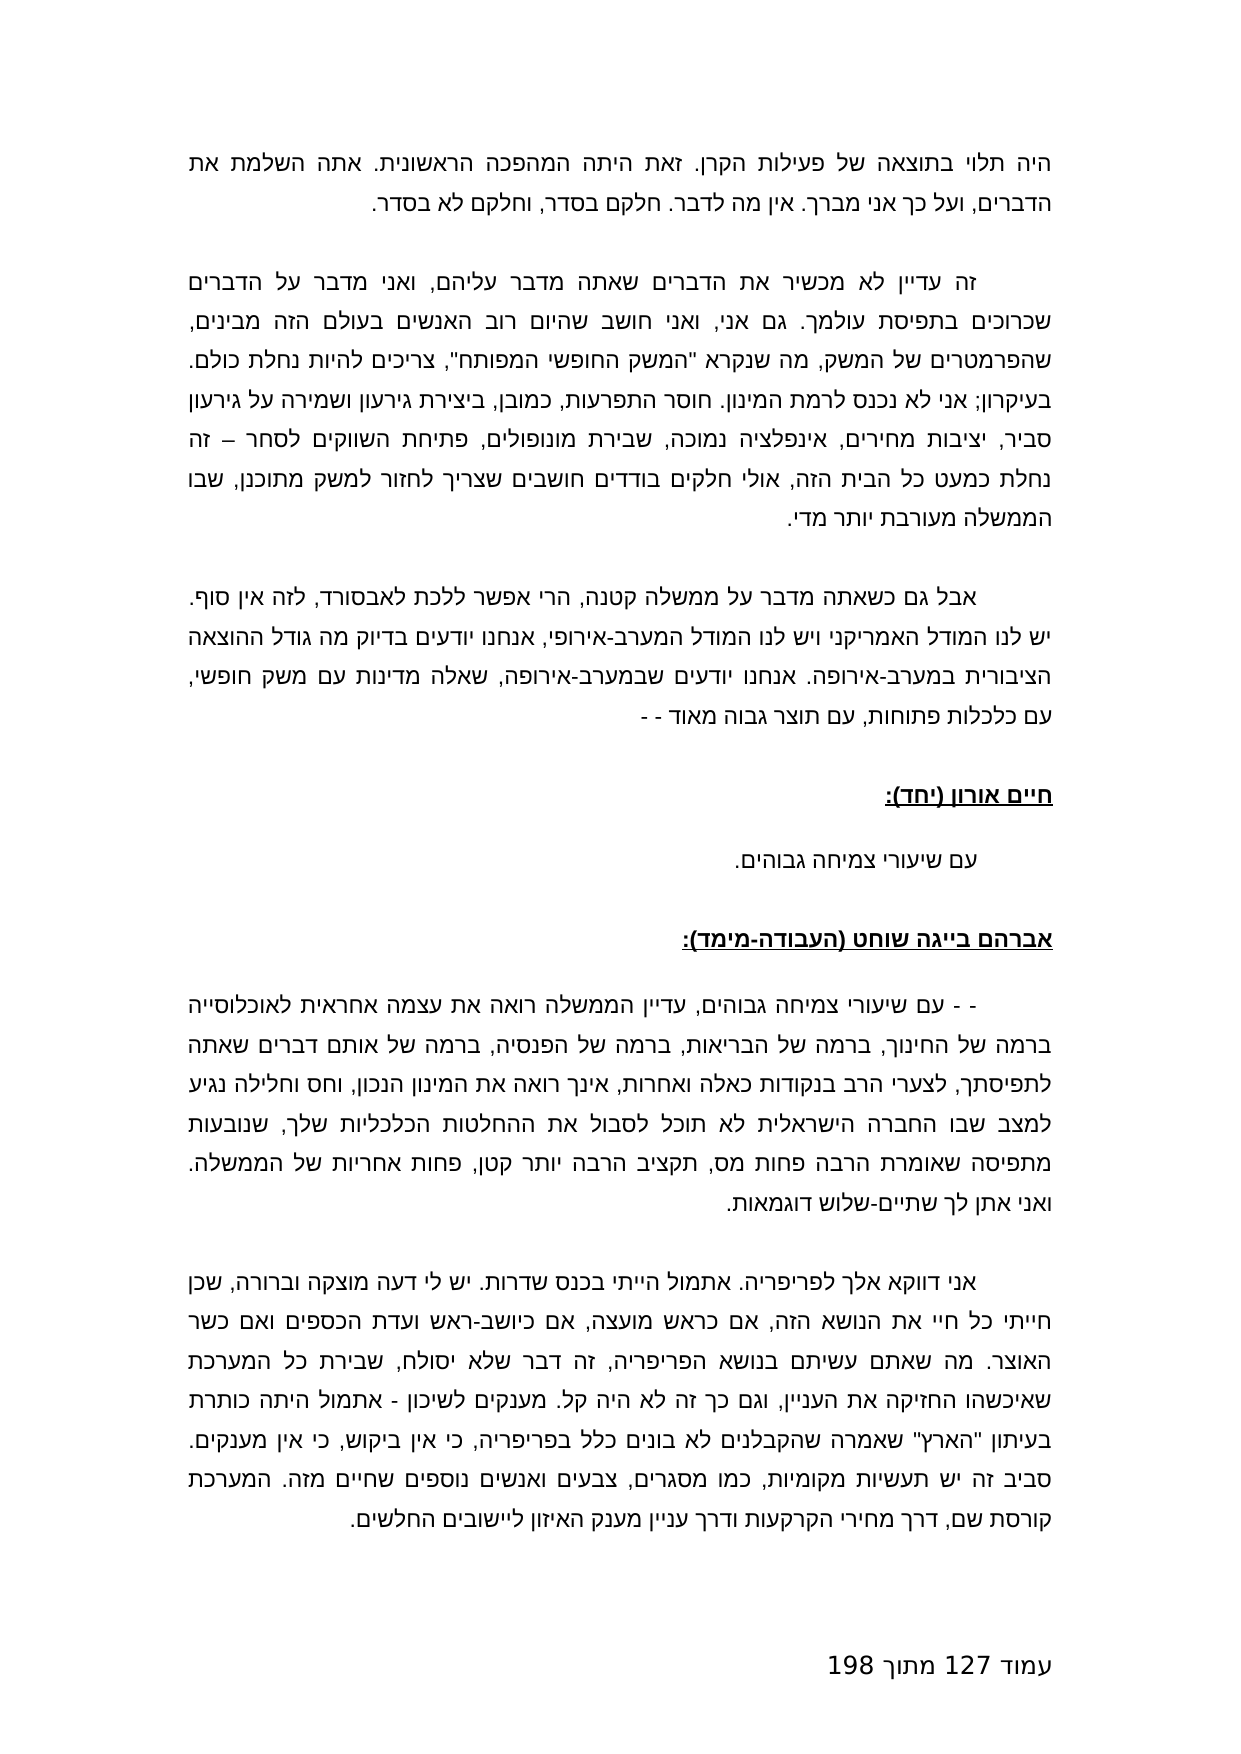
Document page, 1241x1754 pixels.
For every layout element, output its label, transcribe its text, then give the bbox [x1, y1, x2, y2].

text אברהם בייגה שוחט (העבודה-מימד): [187, 926, 1053, 953]
text זה עדיין לא מכשיר את הדברים שאתה מדבר עליהם, ואני מדבר על הדברים שכרוכים בתפיסת עולמך. גם אני, ואני חושב שהיום רוב האנשים בעולם הזה מבינים, שהפרמטרים של המשק, מה שנקרא "המשק החופשי המפותח", צריכים להיות נחלת כולם. בעיקרון; אני לא נכנס לרמת המינון. חוסר התפרעות, כמובן, ביצירת גירעון ושמירה על גירעון סביר, יציבות מחירים, אינפלציה נמוכה, שבירת מונופולים, פתיחת השווקים לסחר – זה נחלת כמעט כל הבית הזה, אולי חלקים בודדים חושבים שצריך לחזור למשק מתוכנן, שבו הממשלה מעורבת יותר מדי. [187, 268, 1053, 532]
text עם שיעורי צמיחה גבוהים. [187, 847, 1053, 874]
text - - עם שיעורי צמיחה גבוהים, עדיין הממשלה רואה את עצמה אחראית לאוכלוסייה ברמה של החינוך, ברמה של הבריאות, ברמה של הפנסיה, ברמה של אותם דברים שאתה לתפיסתך, לצערי הרב בנקודות כאלה ואחרות, אינך רואה את המינון הנכון, וחס וחלילה נגיע למצב שבו החברה הישראלית לא תוכל לסבול את ההחלטות הכלכליות שלך, שנובעות מתפיסה שאומרת הרבה פחות מס, תקציב הרבה יותר קטן, פחות אחריות של הממשלה. ואני אתן לך שתיים-שלוש דוגמאות. [187, 992, 1053, 1216]
text אבל גם כשאתה מדבר על ממשלה קטנה, הרי אפשר ללכת לאבסורד, לזה אין סוף. יש לנו המודל האמריקני ויש לנו המודל המערב-אירופי, אנחנו יודעים בדיוק מה גודל ההוצאה הציבורית במערב-אירופה. אנחנו יודעים שבמערב-אירופה, שאלה מדינות עם משק חופשי, עם כלכלות פתוחות, עם תוצר גבוה מאוד - - [187, 584, 1053, 729]
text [187, 150, 1053, 216]
text אני דווקא אלך לפריפריה. אתמול הייתי בכנס שדרות. יש לי דעה מוצקה וברורה, שכן חייתי כל חיי את הנושא הזה, אם כראש מועצה, אם כיושב-ראש ועדת הכספים ואם כשר האוצר. מה שאתם עשיתם בנושא הפריפריה, זה דבר שלא יסולח, שבירת כל המערכת שאיכשהו החזיקה את העניין, וגם כך זה לא היה קל. מענקים לשיכון - אתמול היתה כותרת בעיתון "הארץ" שאמרה שהקבלנים לא בונים כלל בפריפריה, כי אין ביקוש, כי אין מענקים. סביב זה יש תעשיות מקומיות, כמו מסגרים, צבעים ואנשים נוספים שחיים מזה. המערכת קורסת שם, דרך מחירי הקרקעות ודרך עניין מענק האיזון ליישובים החלשים. [187, 1269, 1053, 1532]
text חיים אורון (יחד): [187, 782, 1053, 808]
